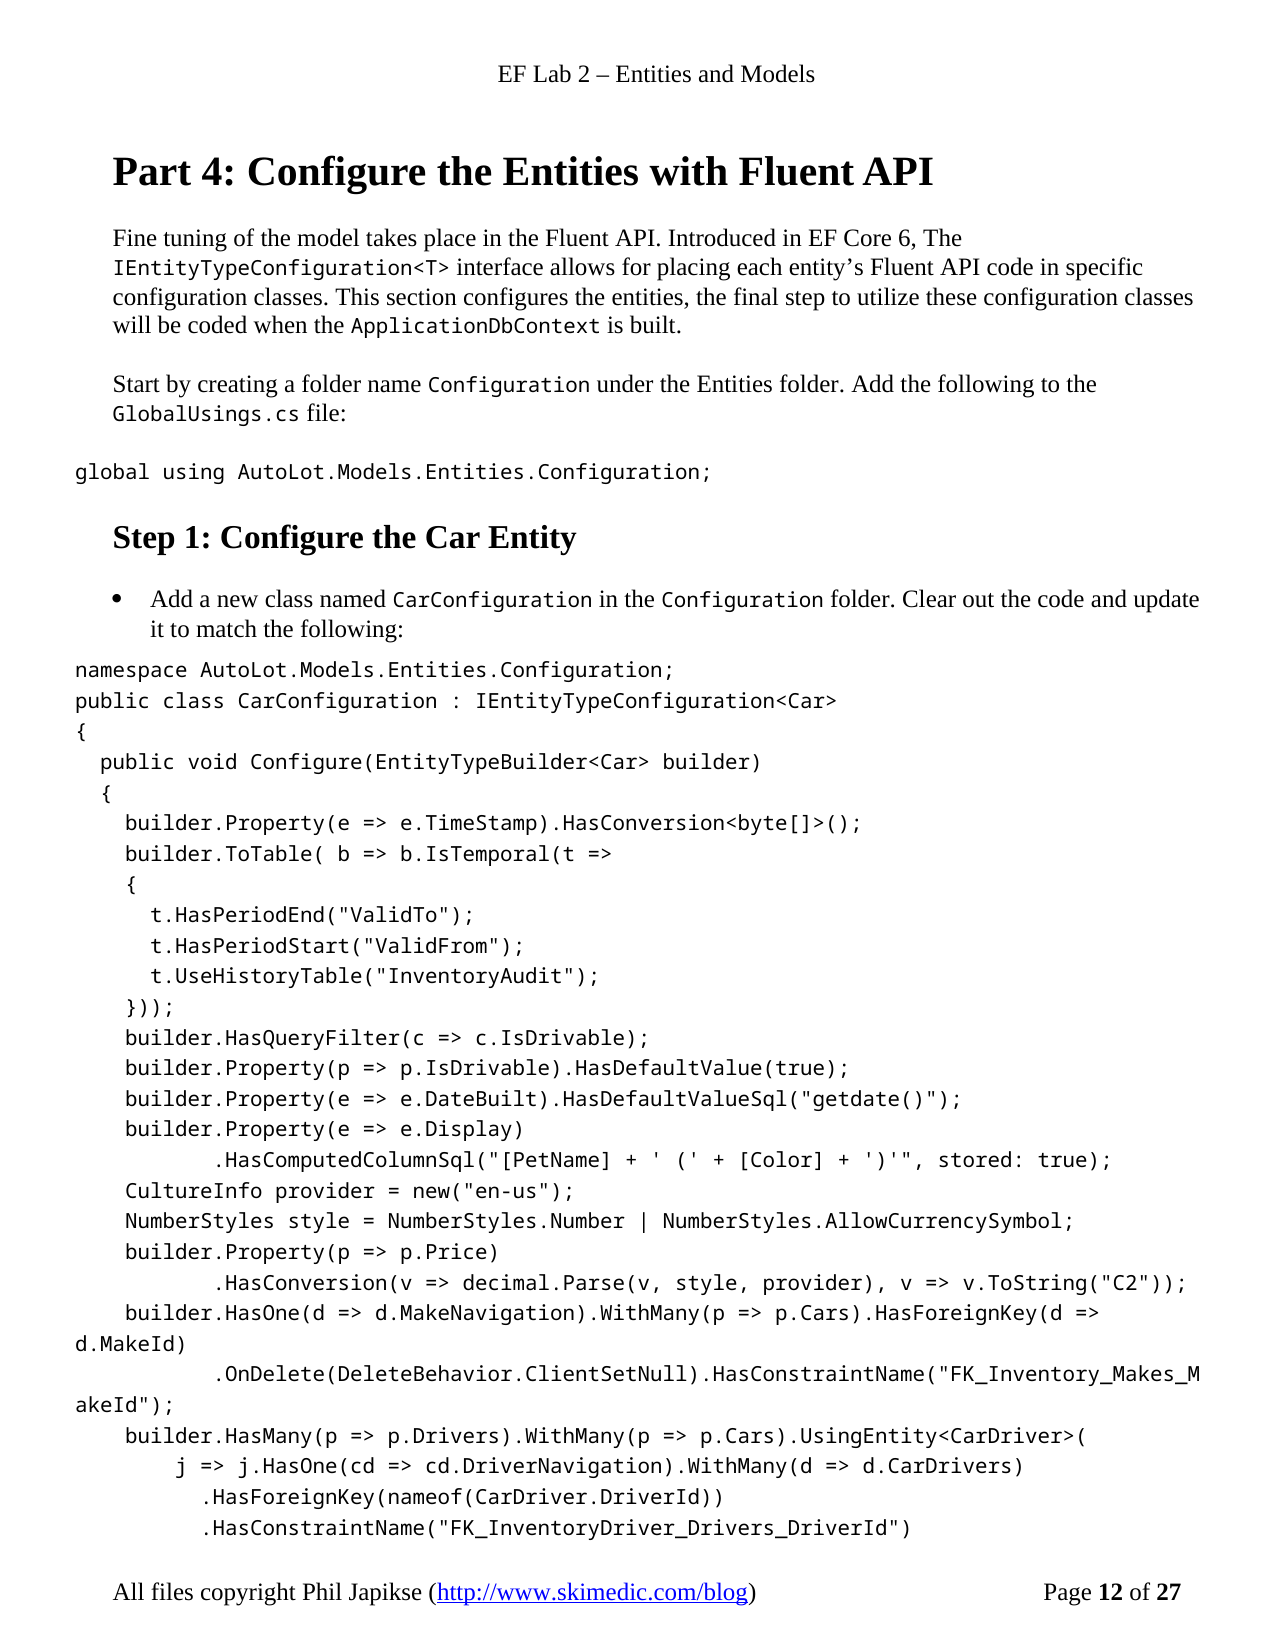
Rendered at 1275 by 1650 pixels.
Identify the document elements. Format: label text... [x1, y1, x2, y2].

text NumberStyles style = NumberStyles.Number | NumberStyles.AllowCurrencySymbol; [75, 1206, 1200, 1235]
text t.HasPeriodStart("ValidFrom"); [75, 931, 1200, 959]
text builder.Property(e => e.Display) [75, 1114, 1200, 1143]
text j => j.HasOne(cd => cd.DriverNavigation).WithMany(d => d.CarDrivers) [75, 1451, 1200, 1480]
text builder.Property(p => p.Price) [75, 1237, 1200, 1265]
text builder.HasQueryFilter(c => c.IsDrivable); [75, 1023, 1200, 1051]
text builder.Property(e => e.TimeStamp).HasConversion<byte[]>(); [75, 808, 1200, 837]
text t.HasPeriodEnd("ValidTo"); [75, 900, 1200, 928]
text Fine tuning of the model takes place in the Fluent API. Introduced in EF Core 6, The IEntityTypeConfiguration<T> interface allows for placing each entity’s Fluent API code in specific configuration classes. This section configures the entities, the final step to utilize these configuration classes will be coded when the ApplicationDbContext is built. [112, 223, 1200, 340]
text t.UseHistoryTable("InventoryAudit"); [75, 961, 1200, 990]
text global using AutoLot.Models.Entities.Configuration; [75, 457, 1200, 486]
text builder.HasOne(d => d.MakeNavigation).WithMany(p => p.Cars).HasForeignKey(d => d.MakeId) [75, 1298, 1200, 1357]
text builder.ToTable( b => b.IsTemporal(t => [75, 839, 1200, 867]
text Start by creating a folder name Configuration under the Entities folder. Add the following to the GlobalUsings.cs file: [112, 369, 1200, 428]
subtitle Step 1: Configure the Car Entity [112, 517, 1200, 555]
text builder.Property(p => p.IsDrivable).HasDefaultValue(true); [75, 1053, 1200, 1082]
text builder.HasMany(p => p.Drivers).WithMany(p => p.Cars).UsingEntity<CarDriver>( [75, 1421, 1200, 1449]
text .HasConversion(v => decimal.Parse(v, style, provider), v => v.ToString("C2")); [75, 1268, 1200, 1296]
text public class CarConfiguration : IEntityTypeConfiguration<Car> [75, 686, 1200, 714]
text .HasConstraintName("FK_InventoryDriver_Drivers_DriverId") [75, 1513, 1200, 1541]
text { [75, 869, 1200, 898]
text builder.Property(e => e.DateBuilt).HasDefaultValueSql("getdate()"); [75, 1084, 1200, 1112]
text public void Configure(EntityTypeBuilder<Car> builder) [75, 747, 1200, 775]
subtitle Part 4: Configure the Entities with Fluent API [112, 146, 1200, 194]
text CultureInfo provider = new("en-us"); [75, 1176, 1200, 1204]
text { [75, 778, 1200, 806]
text .HasForeignKey(nameof(CarDriver.DriverId)) [75, 1482, 1200, 1510]
text namespace AutoLot.Models.Entities.Configuration; [75, 655, 1200, 683]
text .OnDelete(DeleteBehavior.ClientSetNull).HasConstraintName("FK_Inventory_Makes_MakeId"); [75, 1359, 1200, 1418]
text })); [75, 992, 1200, 1020]
list Add a new class named CarConfiguration in the Configuration folder. Clear out the code and update it to match the following: [112, 584, 1200, 643]
text { [75, 716, 1200, 745]
text .HasComputedColumnSql("[PetName] + ' (' + [Color] + ')'", stored: true); [75, 1145, 1200, 1173]
